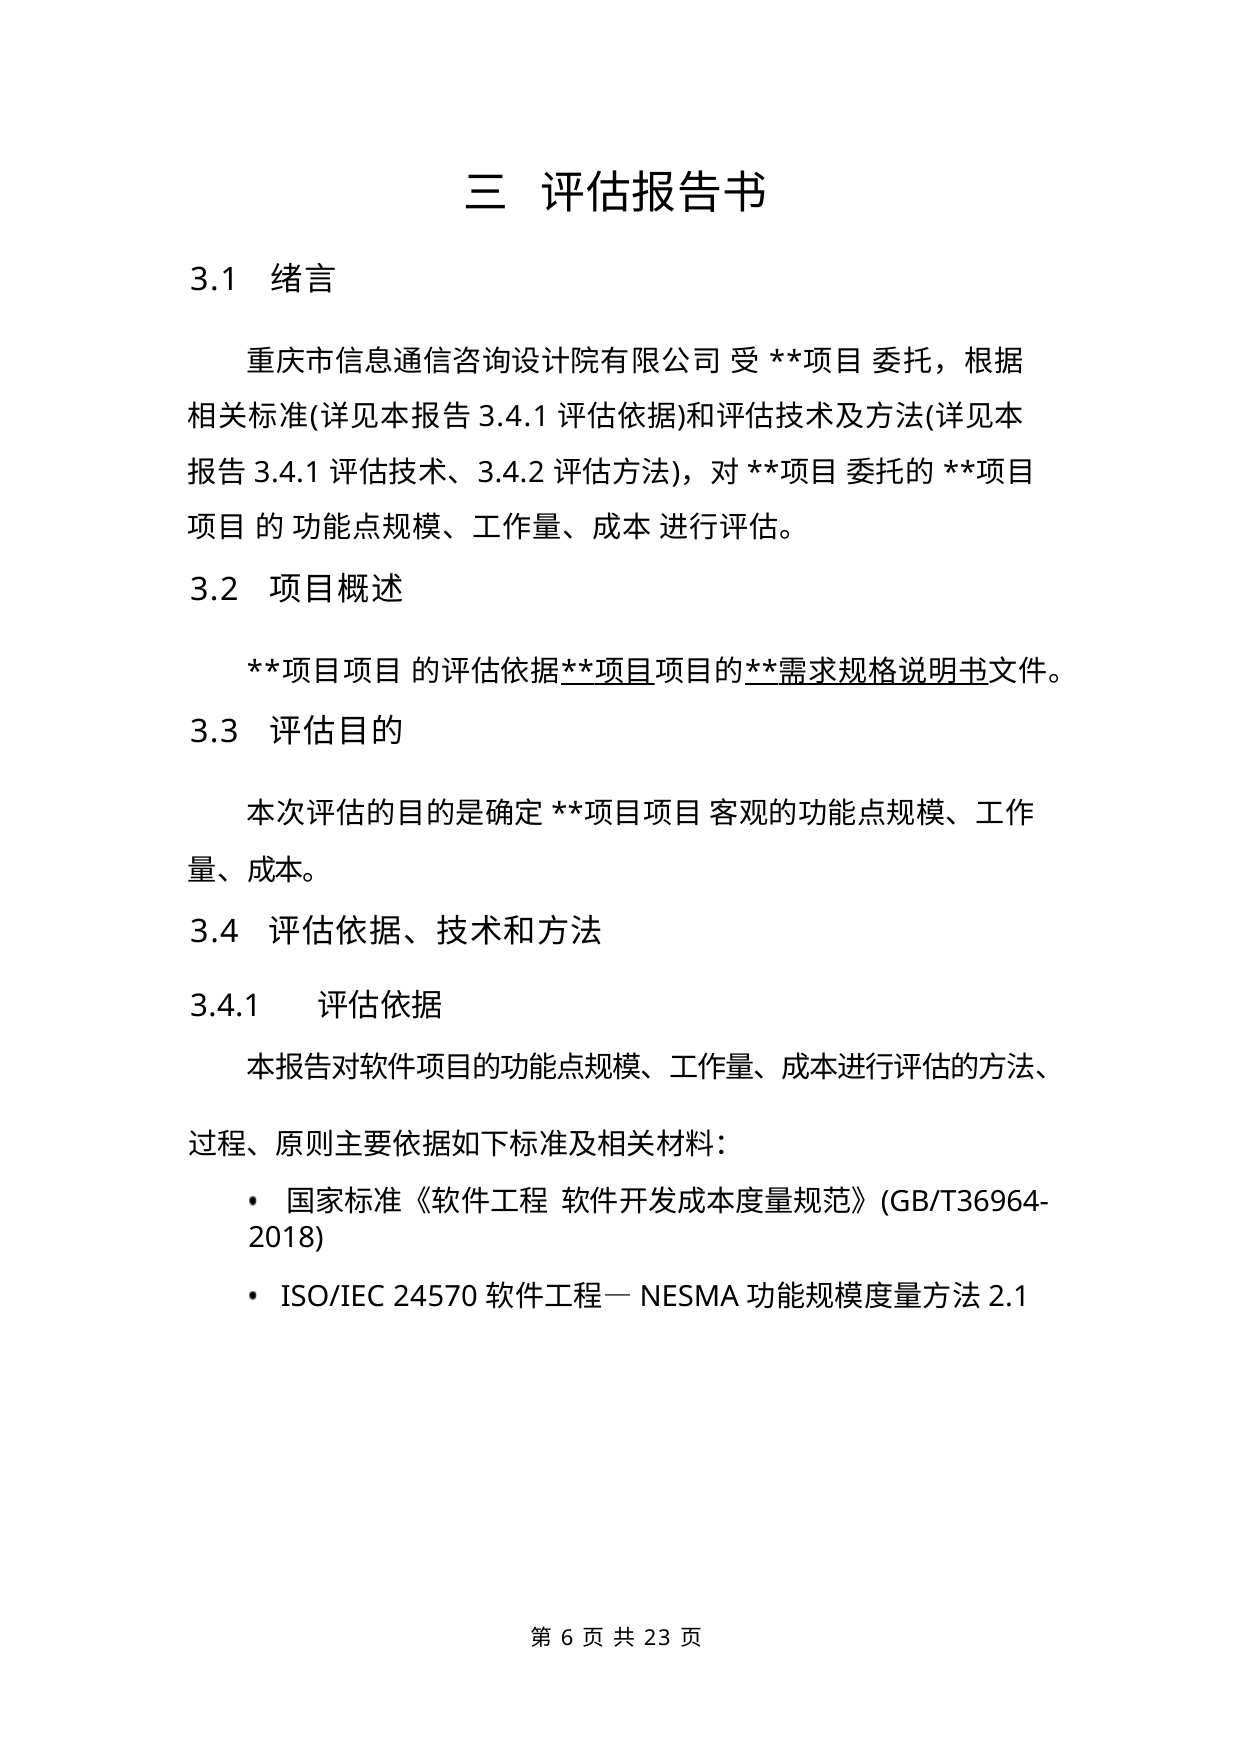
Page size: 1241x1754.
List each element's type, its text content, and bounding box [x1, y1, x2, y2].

text 三 评估报告书 [463, 168, 1061, 218]
text 3.2 项目概述 [190, 571, 1061, 607]
text 3.4.1 评估依据 [190, 988, 1061, 1023]
text 国家标准《软件工程 软件开发成本度量规范》(GB/T36964-2018) [248, 1181, 1061, 1256]
text 本报告对软件项目的功能点规模、工作量、成本进行评估的方法、 [246, 1063, 1061, 1123]
text 过程、原则主要依据如下标准及相关材料： [188, 1123, 1061, 1163]
text ISO/IEC 24570 软件工程— NESMA 功能规模度量方法 2.1 [248, 1280, 1061, 1313]
text 3.1 绪言 [190, 262, 1061, 298]
picture [248, 1196, 257, 1212]
text 3.4 评估依据、技术和方法 [190, 913, 1061, 949]
text **项目项目 的评估依据**项目项目的**需求规格说明书文件。 [188, 647, 1053, 689]
text 本次评估的目的是确定 **项目项目 客观的功能点规模、工作量、成本。 [188, 789, 1047, 889]
text 3.3 评估目的 [190, 714, 1061, 750]
picture [248, 1291, 257, 1307]
text 重庆市信息通信咨询设计院有限公司 受 **项目 委托，根据相关标准(详见本报告 3.4.1 评估依据)和评估技术及方法(详见本报告 3.4.1 评估技术、3.4.2 评估方法)，对 **项目 委托的 **项目项目 的 功能点规模、工作量、成本 进行评估。 [187, 337, 1053, 546]
